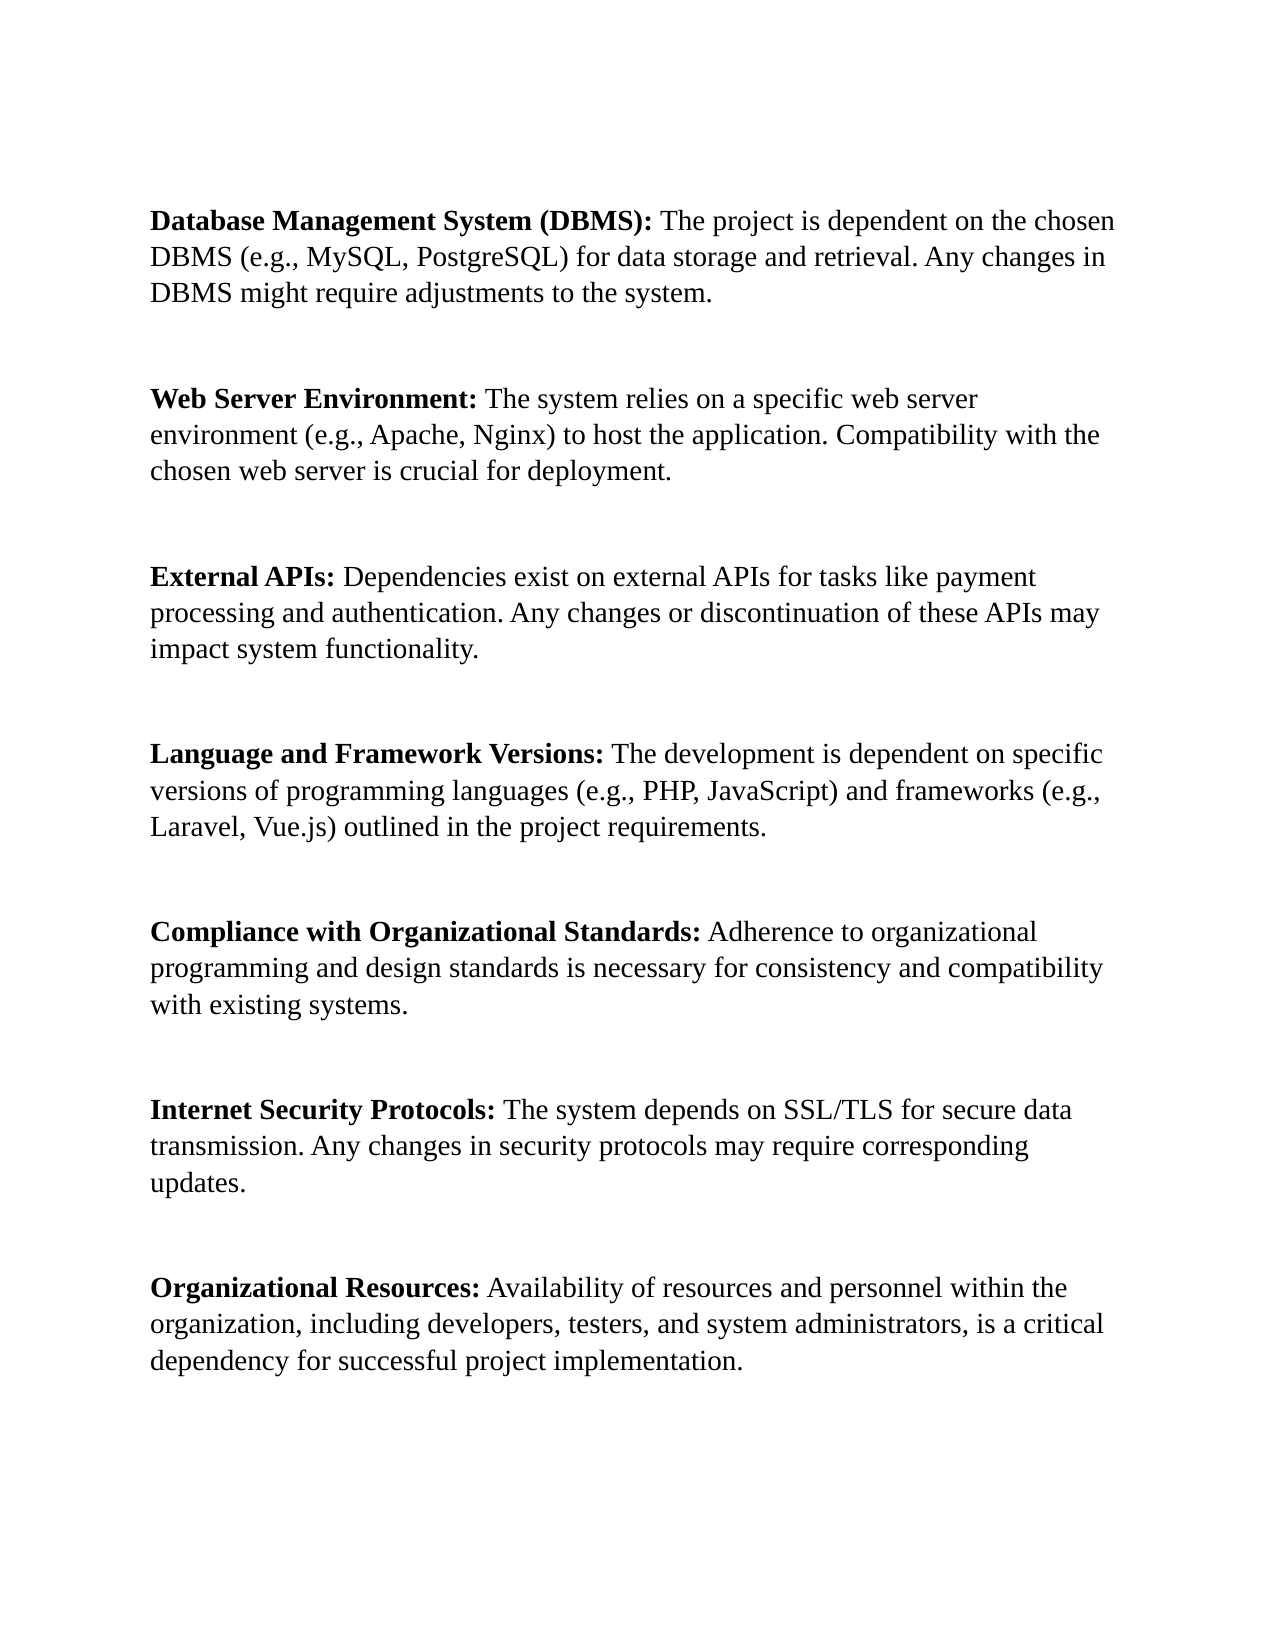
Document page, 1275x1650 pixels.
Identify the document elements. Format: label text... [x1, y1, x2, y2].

text Database Management System (DBMS): The project is dependent on the chosen DBMS (e.g., MySQL, PostgreSQL) for data storage and retrieval. Any changes in DBMS might require adjustments to the system. [150, 203, 1125, 309]
text Language and Framework Versions: The development is dependent on specific versions of programming languages (e.g., PHP, JavaScript) and frameworks (e.g., Laravel, Vue.js) outlined in the project requirements. [150, 737, 1125, 842]
text Internet Security Protocols: The system depends on SSL/TLS for secure data transmission. Any changes in security protocols may require corresponding updates. [150, 1092, 1125, 1198]
text Web Server Environment: The system relies on a specific web server environment (e.g., Apache, Nginx) to host the application. Compatibility with the chosen web server is crucial for deployment. [150, 381, 1125, 487]
text Organizational Resources: Availability of resources and personnel within the organization, including developers, testers, and system administrators, is a critical dependency for successful project implementation. [150, 1270, 1125, 1376]
text External APIs: Dependencies exist on external APIs for tasks like payment processing and authentication. Any changes or discontinuation of these APIs may impact system functionality. [150, 559, 1125, 664]
text Compliance with Organizational Standards: Adherence to organizational programming and design standards is necessary for consistency and compatibility with existing systems. [150, 914, 1125, 1020]
